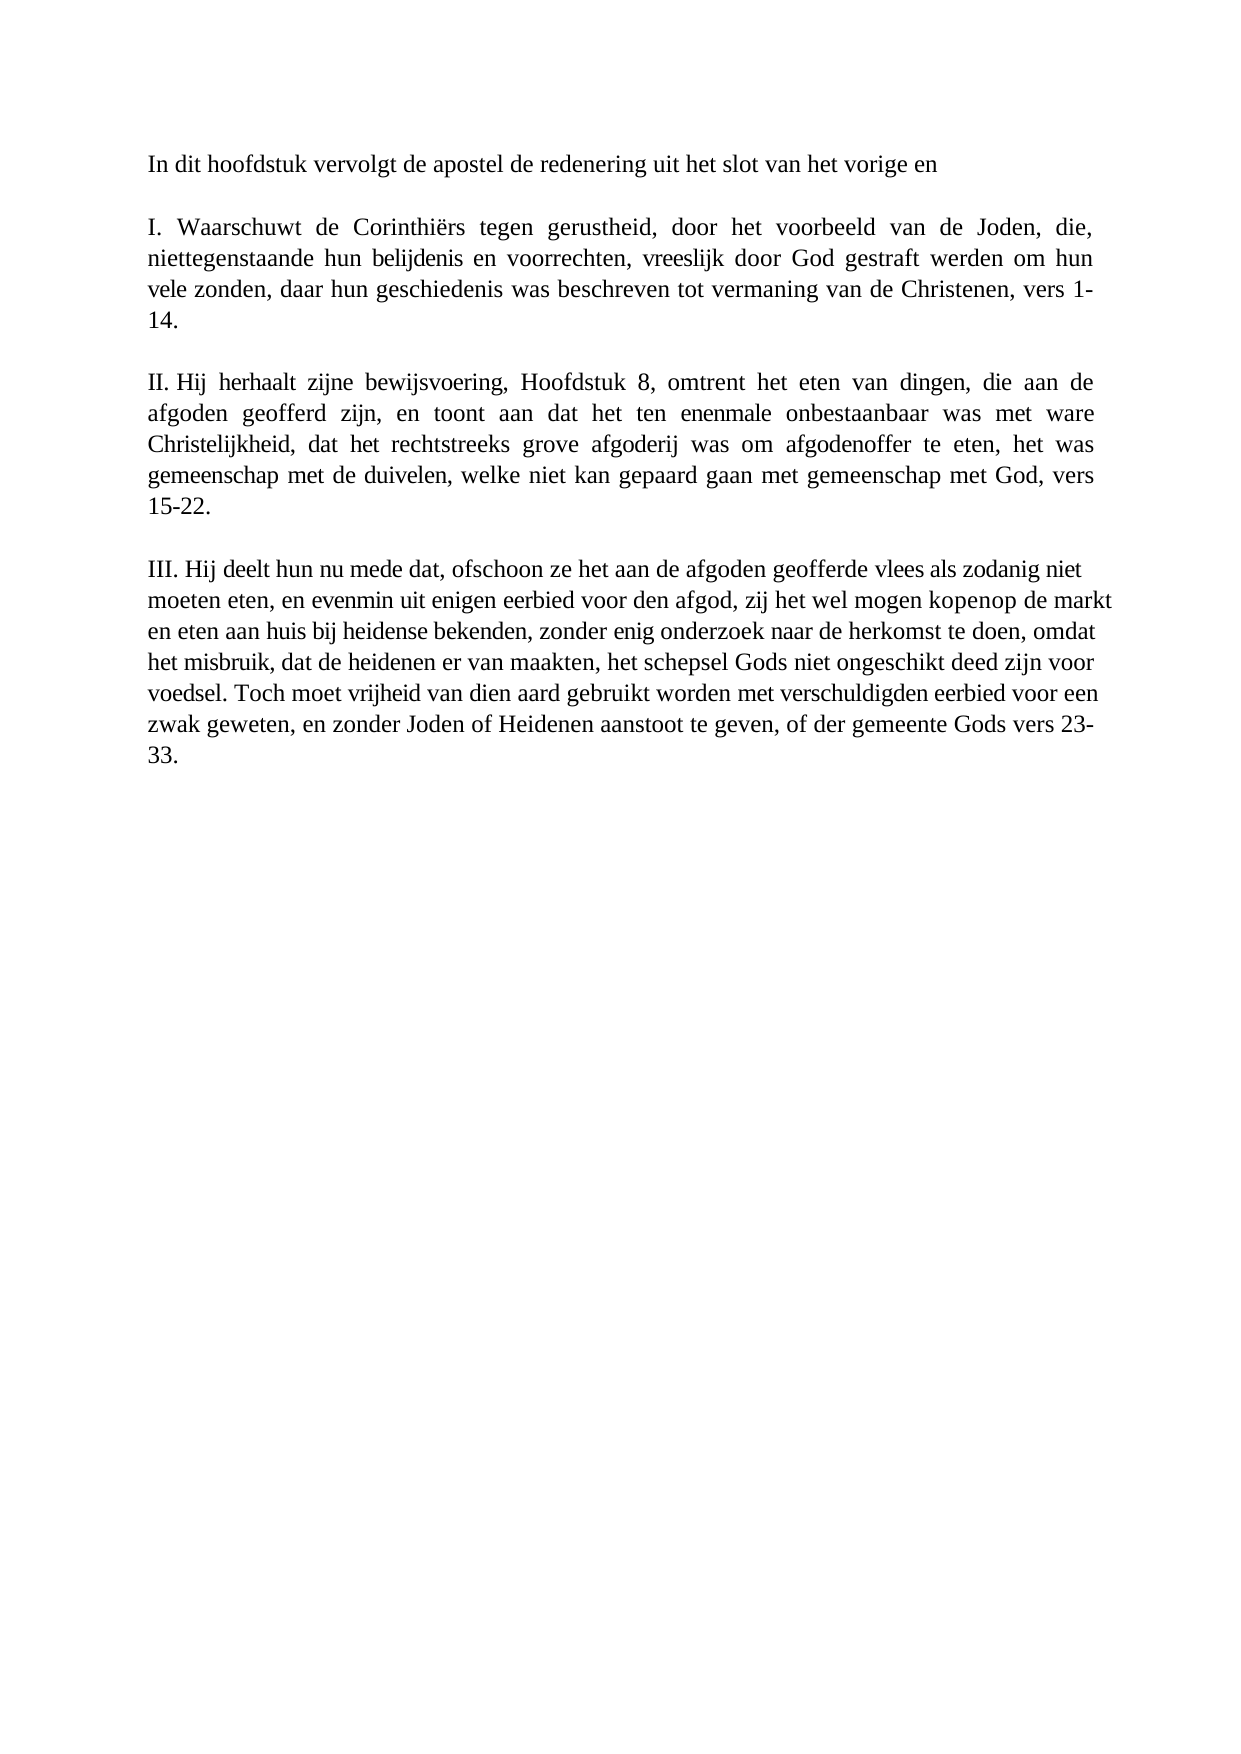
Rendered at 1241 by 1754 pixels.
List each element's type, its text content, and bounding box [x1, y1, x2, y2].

list Hij deelt hun nu mede dat, ofschoon ze het aan de afgoden geofferde vlees als zodanig niet moeten eten, en evenmin uit enigen eerbied voor den afgod, zij het wel mogen kopenop de markt en eten aan huis bij heidense bekenden, zonder enig onderzoek naar de herkomst te doen, omdat het misbruik, dat de heidenen er van maakten, het schepsel Gods niet ongeschikt deed zijn voor voedsel. Toch moet vrijheid van dien aard gebruikt worden met verschuldigden eerbied voor een zwak geweten, en zonder Joden of Heidenen aanstoot te geven, of der gemeente Gods vers 23-33. [147, 554, 1125, 769]
text In dit hoofdstuk vervolgt de apostel de redenering uit het slot van het vorige en [147, 149, 1136, 178]
list Waarschuwt de Corinthiërs tegen gerustheid, door het voorbeeld van de Joden, die, niettegenstaande hun belijdenis en voorrechten, vreeslijk door God gestraft werden om hun vele zonden, daar hun geschiedenis was beschreven tot vermaning van de Christenen, vers 1-14. [147, 212, 1093, 334]
list Hij herhaalt zijne bewijsvoering, Hoofdstuk 8, omtrent het eten van dingen, die aan de afgoden geofferd zijn, en toont aan dat het ten enenmale onbestaanbaar was met ware Christelijkheid, dat het rechtstreeks grove afgoderij was om afgodenoffer te eten, het was gemeenschap met de duivelen, welke niet kan gepaard gaan met gemeenschap met God, vers 15-22. [147, 367, 1094, 520]
